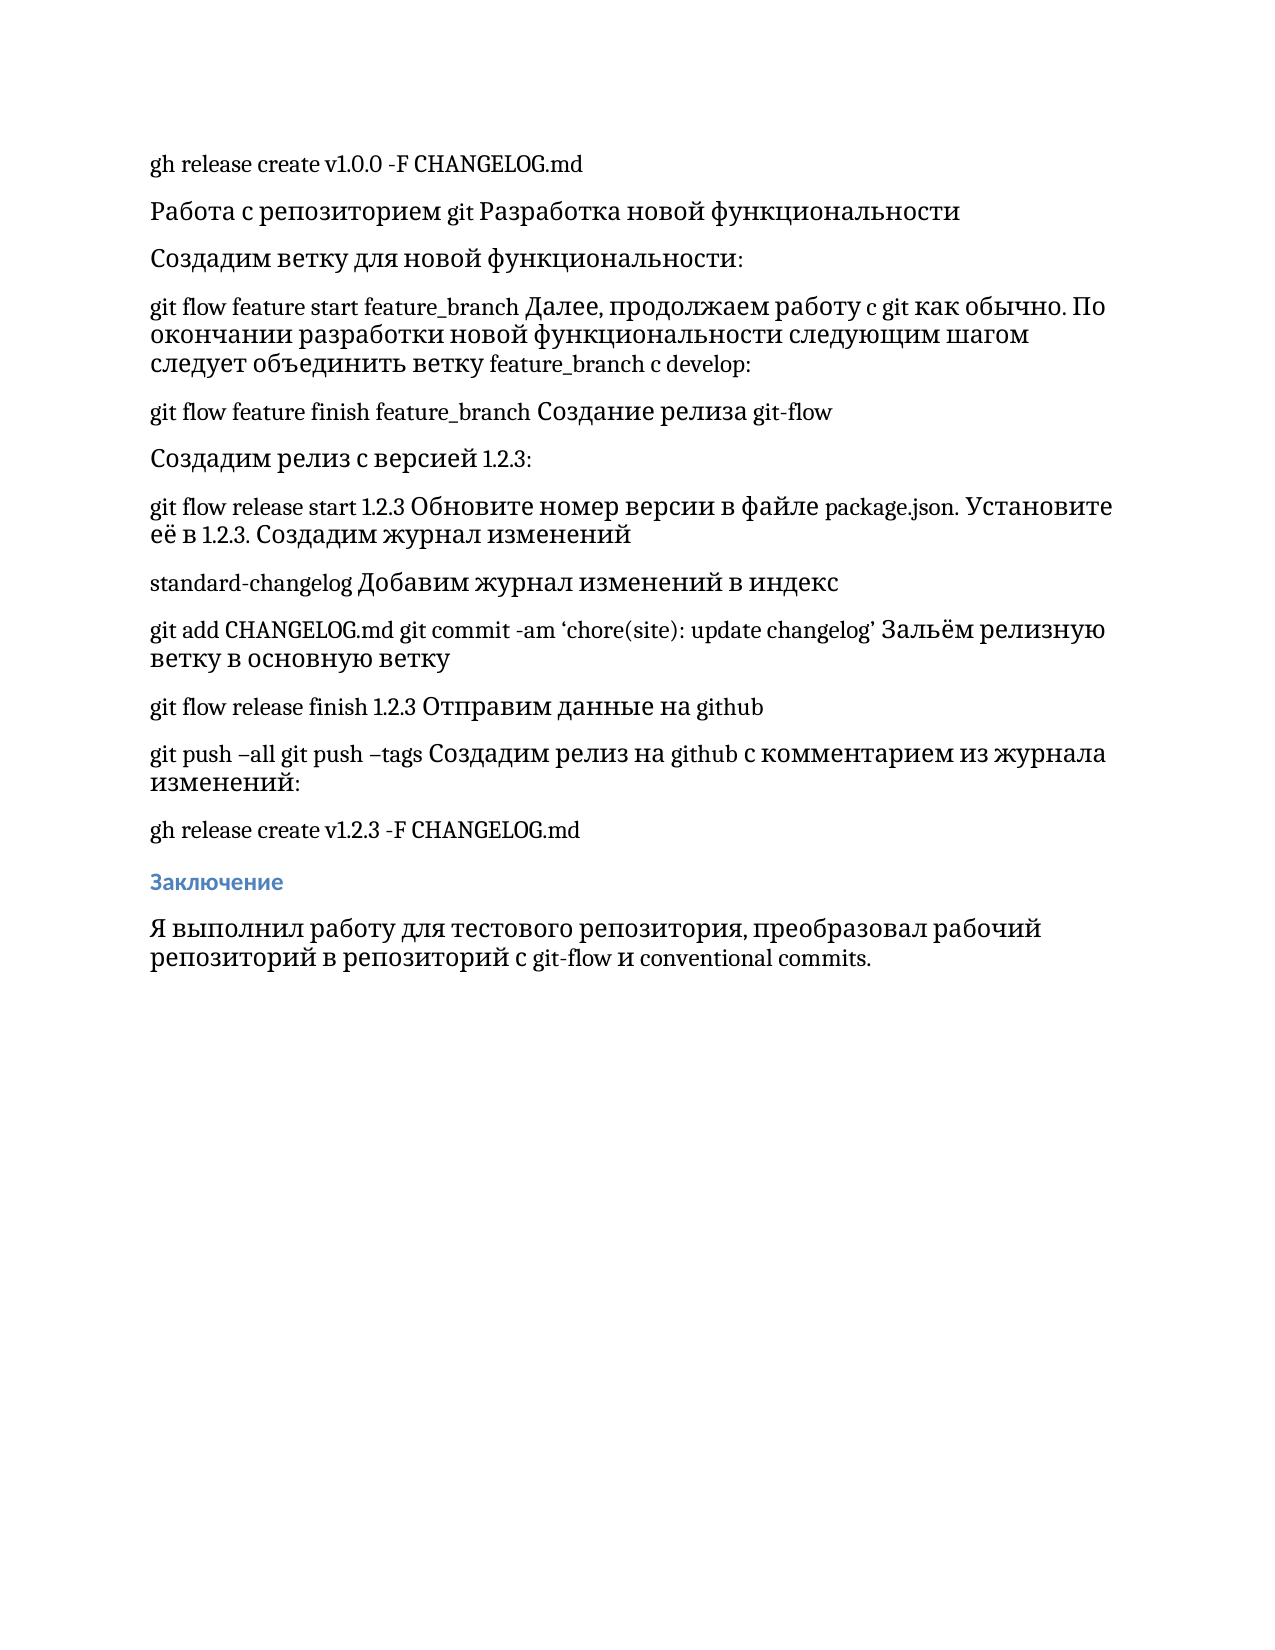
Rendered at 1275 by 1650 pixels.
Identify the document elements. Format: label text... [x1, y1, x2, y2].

text git push –all git push –tags Создадим релиз на github с комментарием из журнала изменений: [150, 740, 1125, 797]
text Я выполнил работу для тестового репозитория, преобразовал рабочий репозиторий в репозиторий с git-flow и conventional commits. [150, 915, 1125, 973]
text gh release create v1.0.0 -F CHANGELOG.md [150, 150, 1125, 179]
text Создадим ветку для новой функциональности: [150, 245, 1125, 274]
text git flow feature finish feature_branch Создание релиза git-flow [150, 397, 1125, 426]
text git add CHANGELOG.md git commit -am ‘chore(site): update changelog’ Зальём релизную ветку в основную ветку [150, 616, 1125, 674]
text git flow feature start feature_branch Далее, продолжаем работу c git как обычно. По окончании разработки новой функциональности следующим шагом следует объединить ветку feature_branch c develop: [150, 292, 1125, 379]
text git flow release finish 1.2.3 Отправим данные на github [150, 692, 1125, 721]
text gh release create v1.2.3 -F CHANGELOG.md [150, 816, 1125, 845]
text standard-changelog Добавим журнал изменений в индекс [150, 569, 1125, 597]
text Работа с репозиторием git Разработка новой функциональности [150, 197, 1125, 226]
text Создадим релиз с версией 1.2.3: [150, 445, 1125, 474]
subtitle Заключение [150, 866, 1125, 896]
text git flow release start 1.2.3 Обновите номер версии в файле package.json. Установите её в 1.2.3. Создадим журнал изменений [150, 492, 1125, 550]
